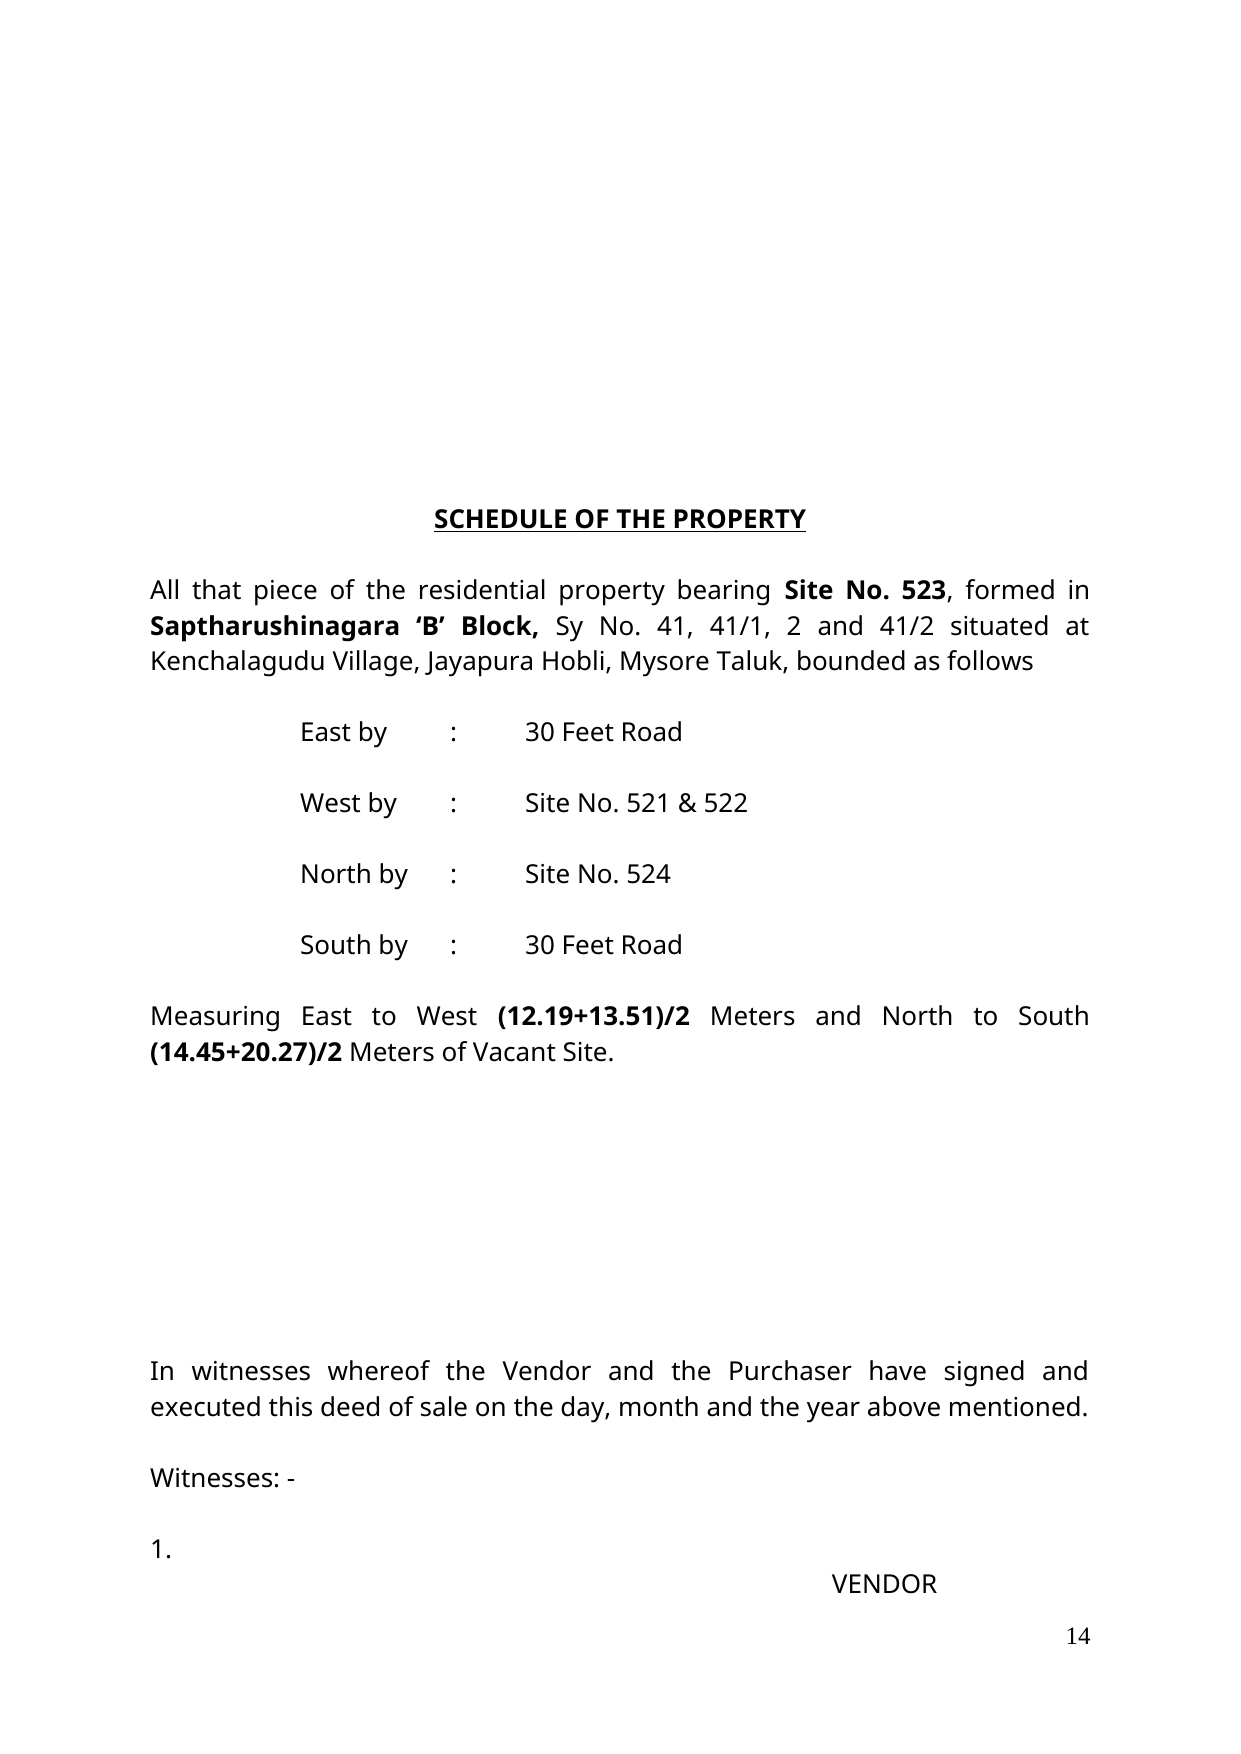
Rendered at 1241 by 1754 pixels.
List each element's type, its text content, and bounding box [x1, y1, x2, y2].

text In witnesses whereof the Vendor and the Purchaser have signed and executed this deed of sale on the day, month and the year above mentioned. [150, 1353, 1090, 1424]
text East by : 30 Feet Road [225, 714, 1090, 749]
text SCHEDULE OF THE PROPERTY [150, 501, 1090, 536]
text North by : Site No. 524 [225, 856, 1090, 891]
text South by : 30 Feet Road [225, 927, 1090, 962]
text All that piece of the residential property bearing Site No. 523, formed in Saptharushinagara ‘B’ Block, Sy No. 41, 41/1, 2 and 41/2 situated at Kenchalagudu Village, Jayapura Hobli, Mysore Taluk, bounded as follows [150, 572, 1090, 678]
text 1. [150, 1531, 1090, 1566]
text Witnesses: - [150, 1459, 1090, 1495]
text Measuring East to West (12.19+13.51)/2 Meters and North to South (14.45+20.27)/2 Meters of Vacant Site. [150, 998, 1090, 1069]
text West by : Site No. 521 & 522 [225, 785, 1090, 820]
text VENDOR [150, 1566, 1090, 1602]
